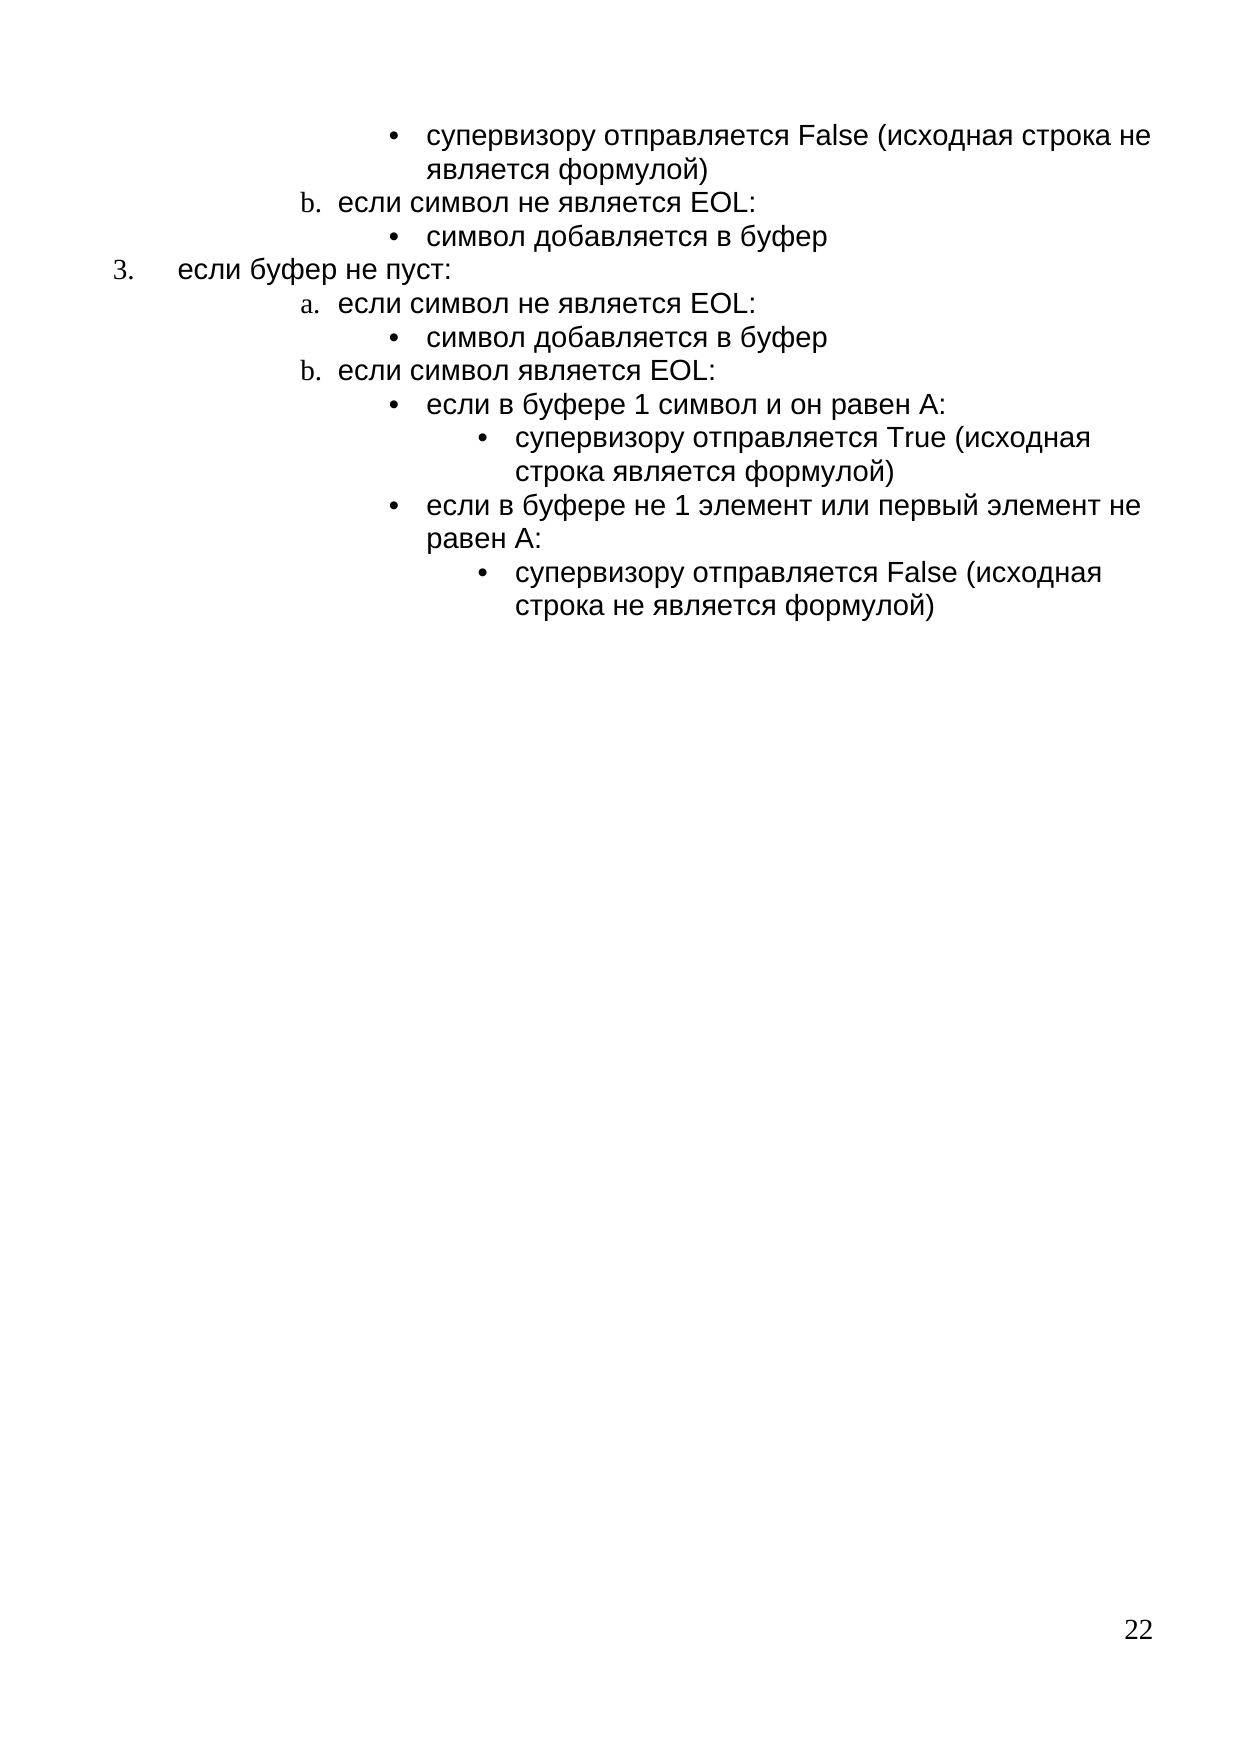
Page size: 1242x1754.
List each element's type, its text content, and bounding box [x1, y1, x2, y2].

list если символ является EOL: [300, 353, 1153, 387]
list супервизору отправляется False (исходная строка не является формулой) [389, 118, 1153, 185]
list если в буфере 1 символ и он равен А: [389, 387, 1153, 420]
list если в буфере не 1 элемент или первый элемент не равен А: [389, 487, 1153, 554]
list символ добавляется в буфер [389, 320, 1153, 353]
list супервизору отправляется True (исходная строка является формулой) [477, 420, 1153, 487]
list если символ не является EOL: [300, 185, 1153, 219]
list если буфер не пуст: [113, 252, 1153, 286]
list если символ не является EOL: [300, 286, 1153, 320]
list символ добавляется в буфер [389, 219, 1153, 252]
list супервизору отправляется False (исходная строка не является формулой) [477, 554, 1153, 622]
